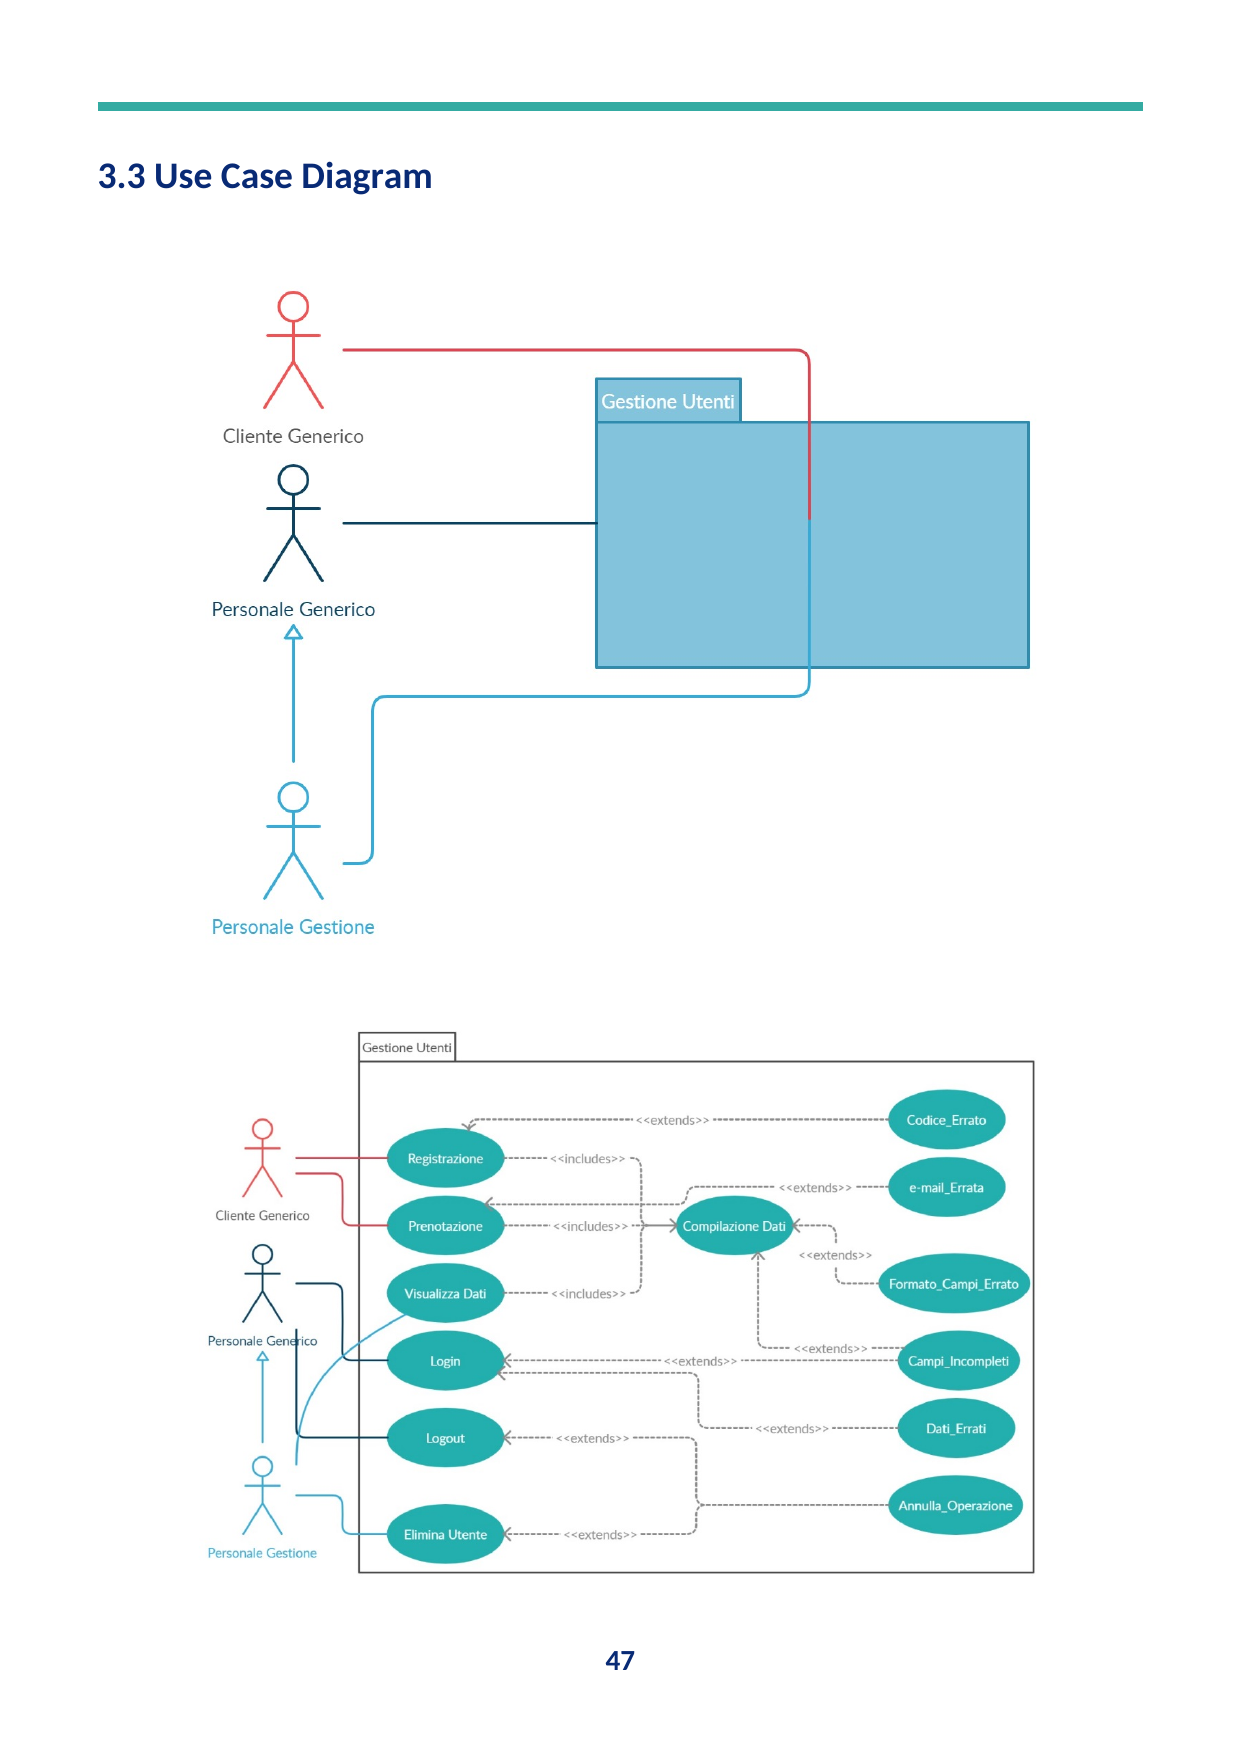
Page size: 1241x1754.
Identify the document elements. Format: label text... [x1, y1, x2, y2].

picture [182, 263, 1058, 968]
picture [188, 1013, 1053, 1592]
subtitle 3.3 Use Case Diagram [97, 152, 1143, 198]
